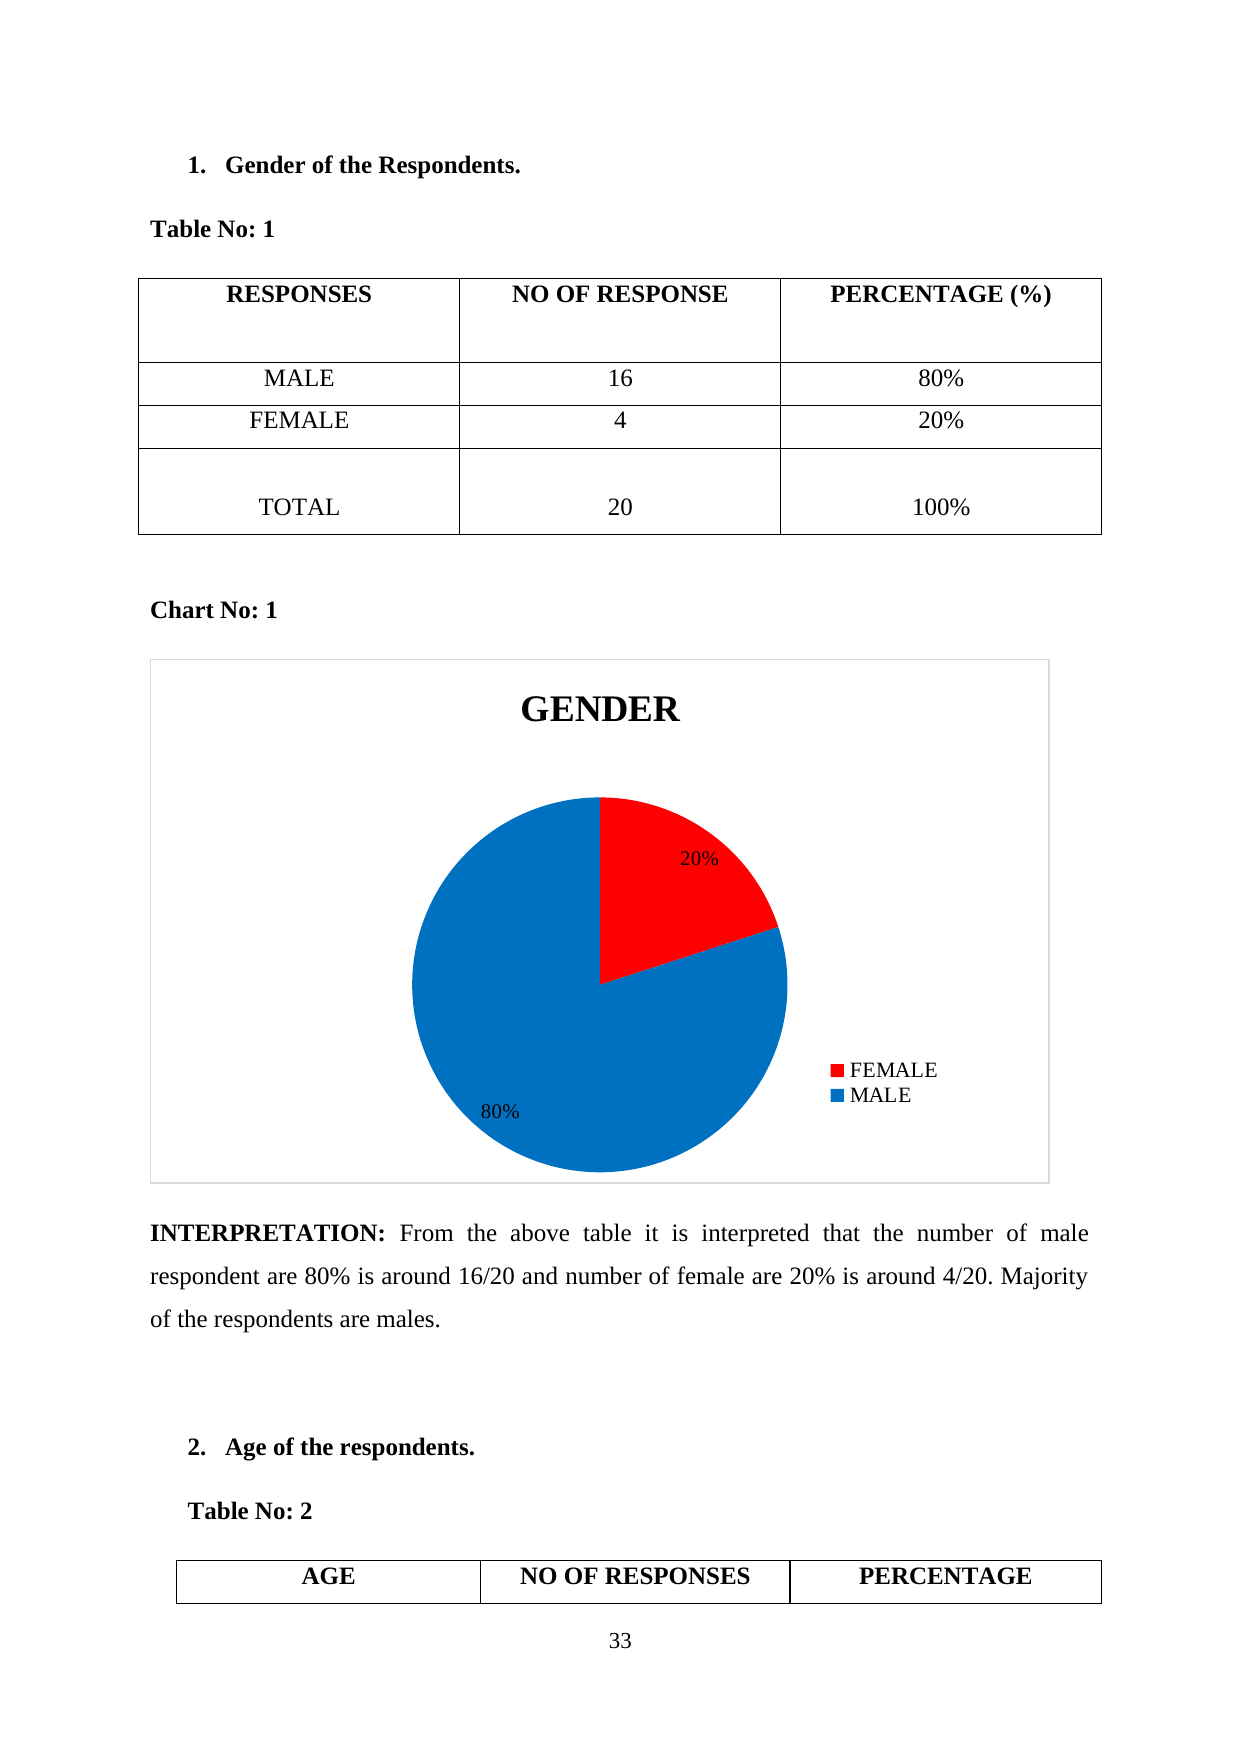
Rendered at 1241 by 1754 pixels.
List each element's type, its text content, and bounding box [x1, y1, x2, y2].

table_cell 20 [460, 449, 780, 533]
table_header AGE [177, 1561, 480, 1603]
list Gender of the Respondents. [187, 150, 1090, 179]
table_cell MALE [139, 363, 459, 404]
text Table No: 1 [150, 214, 1090, 243]
table_cell 100% [781, 449, 1101, 533]
list Age of the respondents. [187, 1432, 1090, 1461]
text Chart No: 1 [150, 595, 1090, 623]
table_cell FEMALE [139, 406, 459, 447]
table_cell 80% [781, 363, 1101, 404]
table_header RESPONSES [139, 279, 459, 362]
table_header NO OF RESPONSE [460, 279, 780, 362]
table_header NO OF RESPONSES [481, 1561, 789, 1603]
table_cell 20% [781, 406, 1101, 447]
table_cell TOTAL [139, 449, 459, 533]
table_cell 16 [460, 363, 780, 404]
table_cell 4 [460, 406, 780, 447]
text Table No: 2 [187, 1496, 1090, 1524]
text INTERPRETATION: From the above table it is interpreted that the number of male respondent are 80% is around 16/20 and number of female are 20% is around 4/20. Majority of the respondents are males. [150, 1218, 1090, 1333]
table_header PERCENTAGE [791, 1561, 1101, 1603]
table_header PERCENTAGE (%) [781, 279, 1101, 362]
